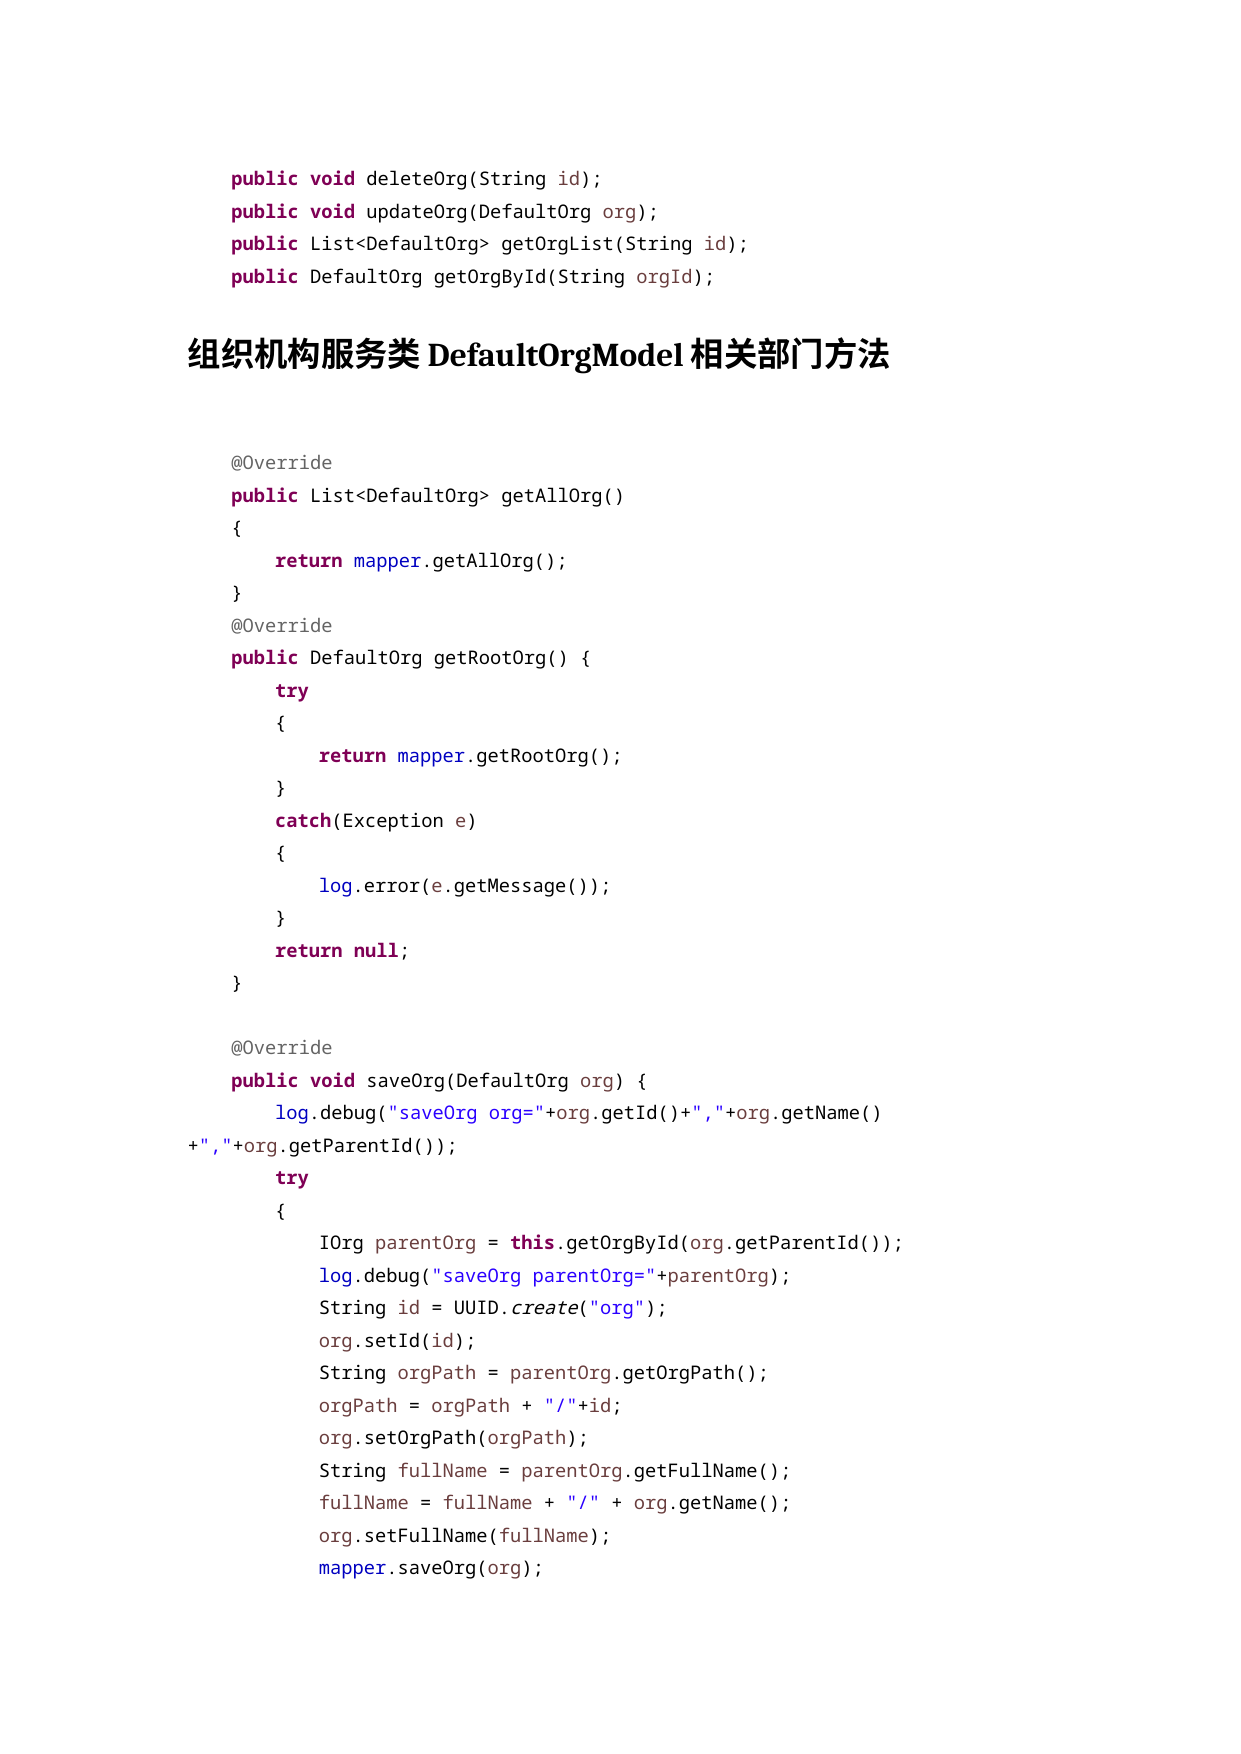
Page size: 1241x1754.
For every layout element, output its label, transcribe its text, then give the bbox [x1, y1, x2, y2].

text } [187, 901, 1053, 934]
text return mapper.getRootOrg(); [187, 739, 1053, 771]
text @Override [187, 609, 1053, 641]
text @Override [187, 446, 1053, 479]
text IOrg parentOrg = this.getOrgById(org.getParentId()); [187, 1226, 1053, 1259]
text log.debug("saveOrg parentOrg="+parentOrg); [187, 1259, 1053, 1291]
text catch(Exception e) [187, 804, 1053, 836]
text { [187, 1194, 1053, 1226]
text mapper.saveOrg(org); [187, 1551, 1053, 1584]
text String id = UUID.create("org"); [187, 1291, 1053, 1324]
text log.debug("saveOrg org="+org.getId()+","+org.getName()+","+org.getParentId()); [187, 1096, 1053, 1161]
text log.error(e.getMessage()); [187, 869, 1053, 901]
text return null; [187, 934, 1053, 966]
text String fullName = parentOrg.getFullName(); [187, 1454, 1053, 1486]
text } [187, 576, 1053, 609]
text org.setFullName(fullName); [187, 1519, 1053, 1551]
text try [187, 1161, 1053, 1194]
text public void updateOrg(DefaultOrg org); [187, 194, 1053, 227]
text orgPath = orgPath + "/"+id; [187, 1389, 1053, 1421]
text public List<DefaultOrg> getAllOrg() [187, 479, 1053, 511]
text public void saveOrg(DefaultOrg org) { [187, 1064, 1053, 1096]
text @Override [187, 1031, 1053, 1064]
text return mapper.getAllOrg(); [187, 544, 1053, 576]
text public DefaultOrg getOrgById(String orgId); [187, 259, 1053, 292]
subtitle 组织机构服务类DefaultOrgModel相关部门方法 [187, 319, 1053, 384]
text public List<DefaultOrg> getOrgList(String id); [187, 227, 1053, 259]
text { [187, 511, 1053, 544]
text public DefaultOrg getRootOrg() { [187, 641, 1053, 674]
text fullName = fullName + "/" + org.getName(); [187, 1486, 1053, 1519]
text } [187, 771, 1053, 804]
text String orgPath = parentOrg.getOrgPath(); [187, 1356, 1053, 1389]
text { [187, 836, 1053, 869]
text { [187, 706, 1053, 739]
text try [187, 674, 1053, 706]
text org.setOrgPath(orgPath); [187, 1421, 1053, 1454]
text } [187, 966, 1053, 999]
text org.setId(id); [187, 1324, 1053, 1356]
text public void deleteOrg(String id); [187, 162, 1053, 194]
